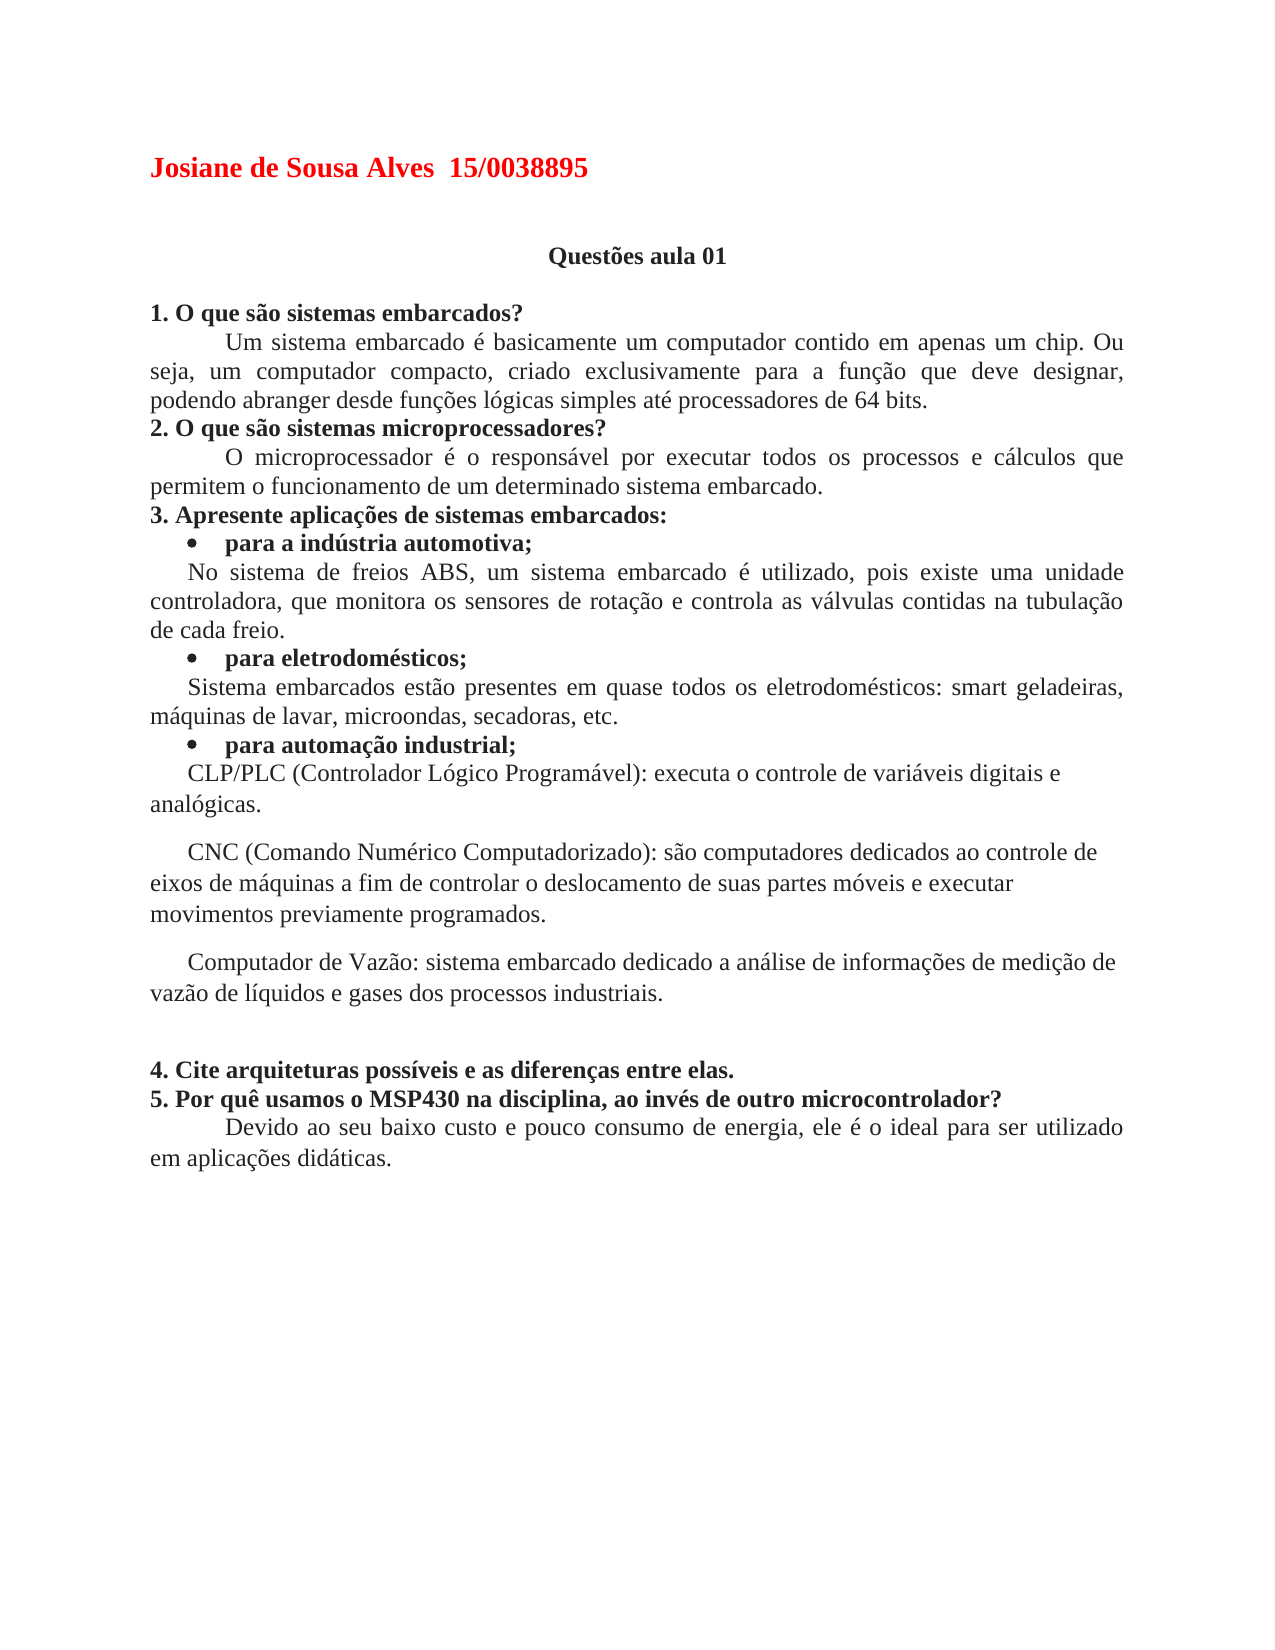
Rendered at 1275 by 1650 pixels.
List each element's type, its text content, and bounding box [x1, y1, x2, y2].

text O microprocessador é o responsável por executar todos os processos e cálculos que permitem o funcionamento de um determinado sistema embarcado. [150, 442, 1125, 500]
text Devido ao seu baixo custo e pouco consumo de energia, ele é o ideal para ser utilizado em aplicações didáticas. [150, 1112, 1125, 1172]
text 4. Cite arquiteturas possíveis e as diferenças entre elas. [150, 1055, 1125, 1084]
list para automação industrial; [187, 730, 1125, 758]
text 2. O que são sistemas microprocessadores? [150, 413, 1125, 442]
text CNC (Comando Numérico Computadorizado): são computadores dedicados ao controle de eixos de máquinas a fim de controlar o deslocamento de suas partes móveis e executar movimentos previamente programados. [150, 837, 1125, 928]
text 5. Por quê usamos o MSP430 na disciplina, ao invés de outro microcontrolador? [150, 1084, 1125, 1112]
text No sistema de freios ABS, um sistema embarcado é utilizado, pois existe uma unidade controladora, que monitora os sensores de rotação e controla as válvulas contidas na tubulação de cada freio. [150, 557, 1125, 643]
text 3. Apresente aplicações de sistemas embarcados: [150, 500, 1125, 528]
text Josiane de Sousa Alves 15/0038895 [150, 150, 1125, 183]
text Computador de Vazão: sistema embarcado dedicado a análise de informações de medição de vazão de líquidos e gases dos processos industriais. [150, 947, 1125, 1007]
list para a indústria automotiva; [187, 528, 1125, 557]
text 1. O que são sistemas embarcados? [150, 298, 1125, 327]
text CLP/PLC (Controlador Lógico Programável): executa o controle de variáveis digitais e analógicas. [150, 758, 1125, 818]
list para eletrodomésticos; [187, 643, 1125, 672]
text Sistema embarcados estão presentes em quase todos os eletrodomésticos: smart geladeiras, máquinas de lavar, microondas, secadoras, etc. [150, 672, 1125, 730]
text Um sistema embarcado é basicamente um computador contido em apenas um chip. Ou seja, um computador compacto, criado exclusivamente para a função que deve designar, podendo abranger desde funções lógicas simples até processadores de 64 bits. [150, 327, 1125, 413]
text Questões aula 01 [150, 241, 1125, 270]
